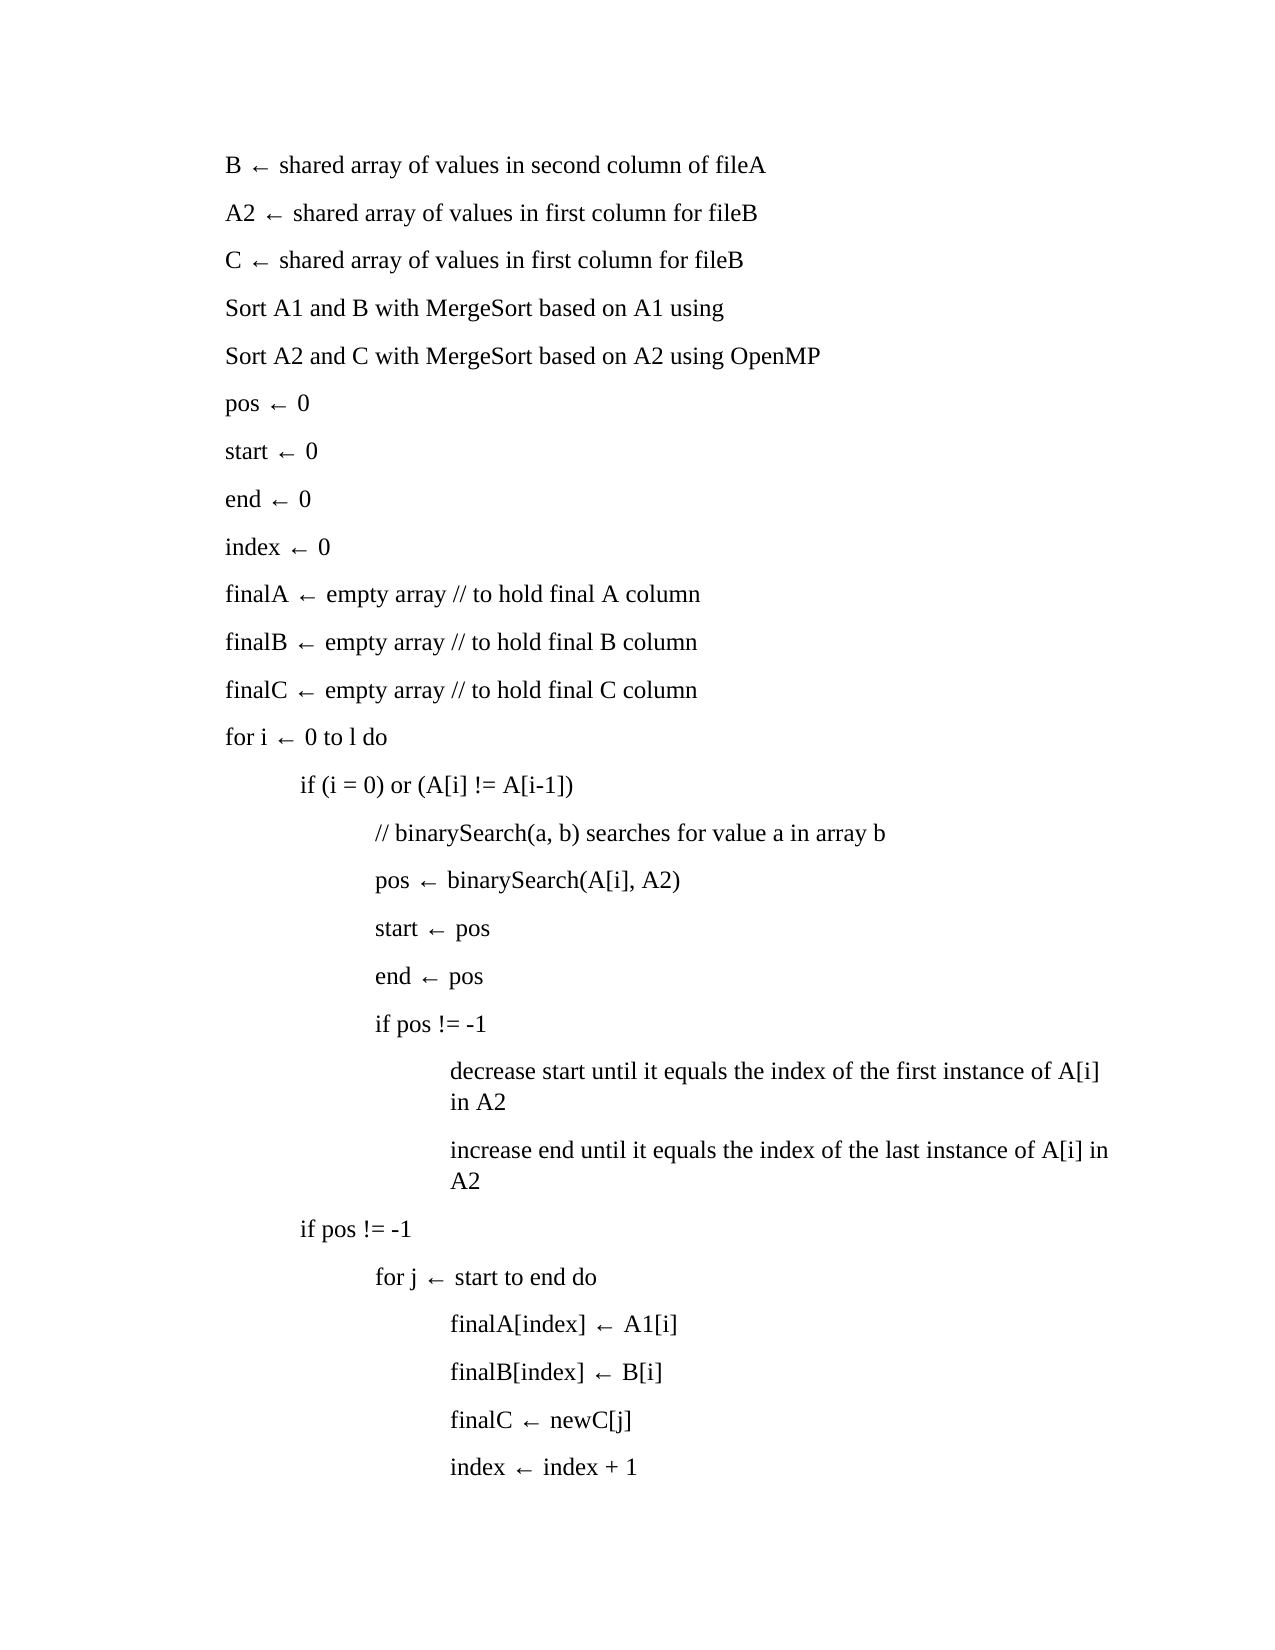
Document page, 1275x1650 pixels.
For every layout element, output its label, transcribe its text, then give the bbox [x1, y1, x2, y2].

text for j ← start to end do [150, 1262, 1125, 1290]
text if pos != -1 [300, 1009, 1125, 1037]
text end ← pos [300, 961, 1125, 990]
text for i ← 0 to l do [150, 722, 1125, 751]
text finalB ← empty array // to hold final B column [150, 627, 1125, 656]
text B ← shared array of values in second column of fileA [150, 150, 1125, 179]
text finalA[index] ← A1[i] [150, 1309, 1125, 1338]
text index ← 0 [150, 532, 1125, 560]
text if (i = 0) or (A[i] != A[i-1]) [225, 770, 1125, 799]
text if pos != -1 [150, 1214, 1125, 1243]
text increase end until it equals the index of the last instance of A[i] in A2 [450, 1135, 1125, 1195]
text finalA ← empty array // to hold final A column [150, 579, 1125, 608]
text C ← shared array of values in first column for fileB [150, 245, 1125, 274]
text index ← index + 1 [150, 1452, 1125, 1481]
text pos ← 0 [150, 388, 1125, 417]
text start ← pos [300, 913, 1125, 942]
text finalB[index] ← B[i] [150, 1357, 1125, 1386]
text Sort A1 and B with MergeSort based on A1 using [150, 293, 1125, 322]
text finalC ← newC[j] [150, 1405, 1125, 1433]
text start ← 0 [150, 436, 1125, 465]
text pos ← binarySearch(A[i], A2) [150, 866, 1125, 894]
text // binarySearch(a, b) searches for value a in array b [300, 818, 1125, 847]
text end ← 0 [150, 484, 1125, 513]
text Sort A2 and C with MergeSort based on A2 using OpenMP [150, 341, 1125, 369]
text decrease start until it equals the index of the first instance of A[i] in A2 [450, 1056, 1125, 1116]
text A2 ← shared array of values in first column for fileB [150, 198, 1125, 226]
text finalC ← empty array // to hold final C column [150, 675, 1125, 703]
